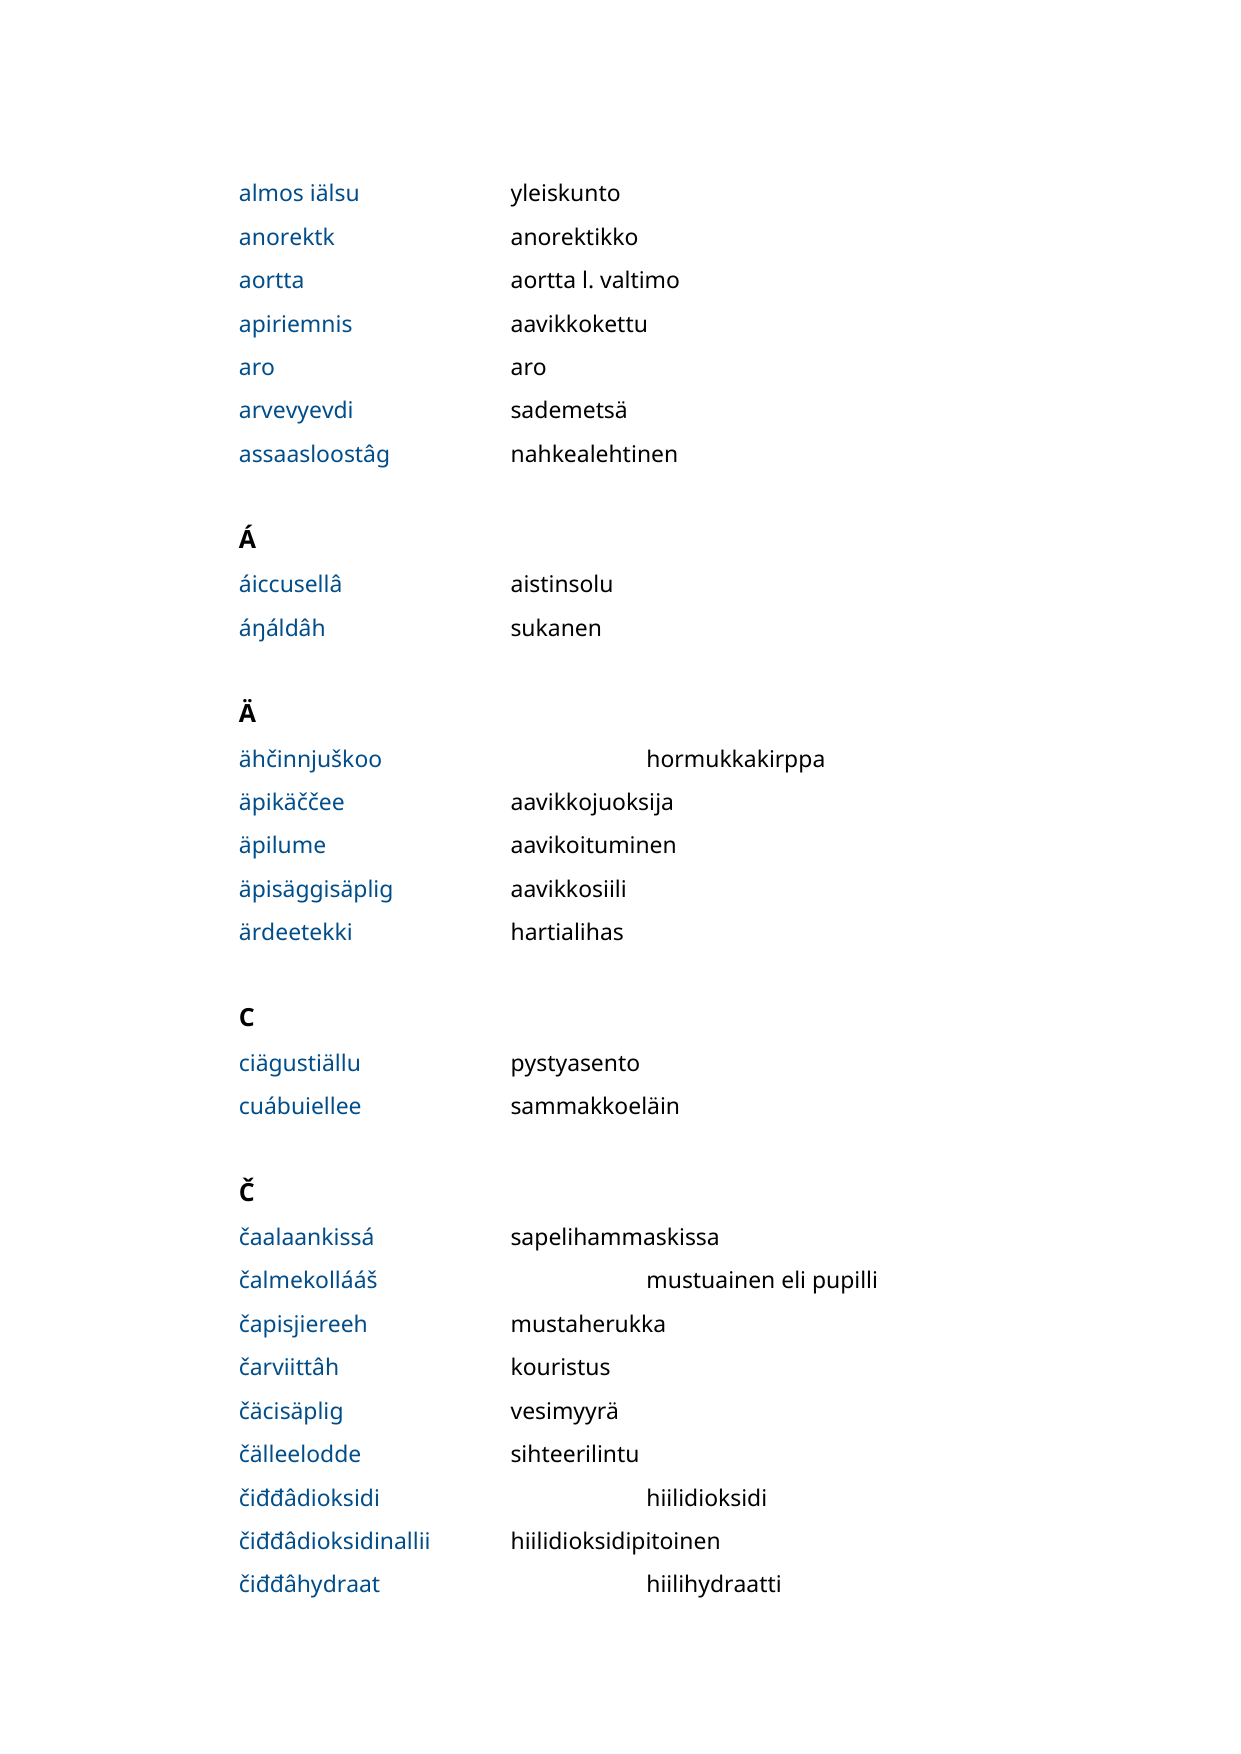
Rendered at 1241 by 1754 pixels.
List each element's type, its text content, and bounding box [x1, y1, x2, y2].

text čaalaankissá sapelihammaskissa [239, 1221, 1110, 1252]
text Č [239, 1174, 1110, 1208]
text Ä [239, 696, 1110, 730]
text äpikäččee aavikkojuoksija [239, 786, 1110, 817]
text áŋáldâh sukanen [239, 612, 1110, 643]
text čälleelodde sihteerilintu [239, 1438, 1110, 1469]
text ciägustiällu pystyasento [239, 1047, 1110, 1078]
text arvevyevdi sademetsä [239, 394, 1110, 426]
text ähčinnjuškoo hormukkakirppa [239, 742, 1110, 774]
text anorektk anorektikko [239, 221, 1110, 252]
text assaasloostâg nahkealehtinen [239, 438, 1110, 469]
text aro aro [239, 351, 1110, 382]
text čiđđâhydraat hiilihydraatti [239, 1568, 1110, 1600]
text äpisäggisäplig aavikkosiili [239, 873, 1110, 904]
text čiđđâdioksidi hiilidioksidi [239, 1482, 1110, 1513]
text čapisjiereeh mustaherukka [239, 1308, 1110, 1339]
text äpilume aavikoituminen [239, 829, 1110, 861]
text almos iälsu yleiskunto [239, 177, 1110, 208]
text čäcisäplig vesimyyrä [239, 1395, 1110, 1426]
text áiccusellâ aistinsolu [239, 568, 1110, 600]
text čalmekollááš mustuainen eli pupilli [239, 1264, 1110, 1296]
text aortta aortta l. valtimo [239, 264, 1110, 295]
text čiđđâdioksidinallii hiilidioksidipitoinen [239, 1525, 1110, 1556]
text cuábuiellee sammakkoeläin [239, 1090, 1110, 1122]
text Á [239, 522, 1110, 556]
text čarviittâh kouristus [239, 1351, 1110, 1382]
text ärdeetekki hartialihas [239, 916, 1110, 947]
text apiriemnis aavikkokettu [239, 307, 1110, 339]
text C [239, 1000, 1110, 1034]
